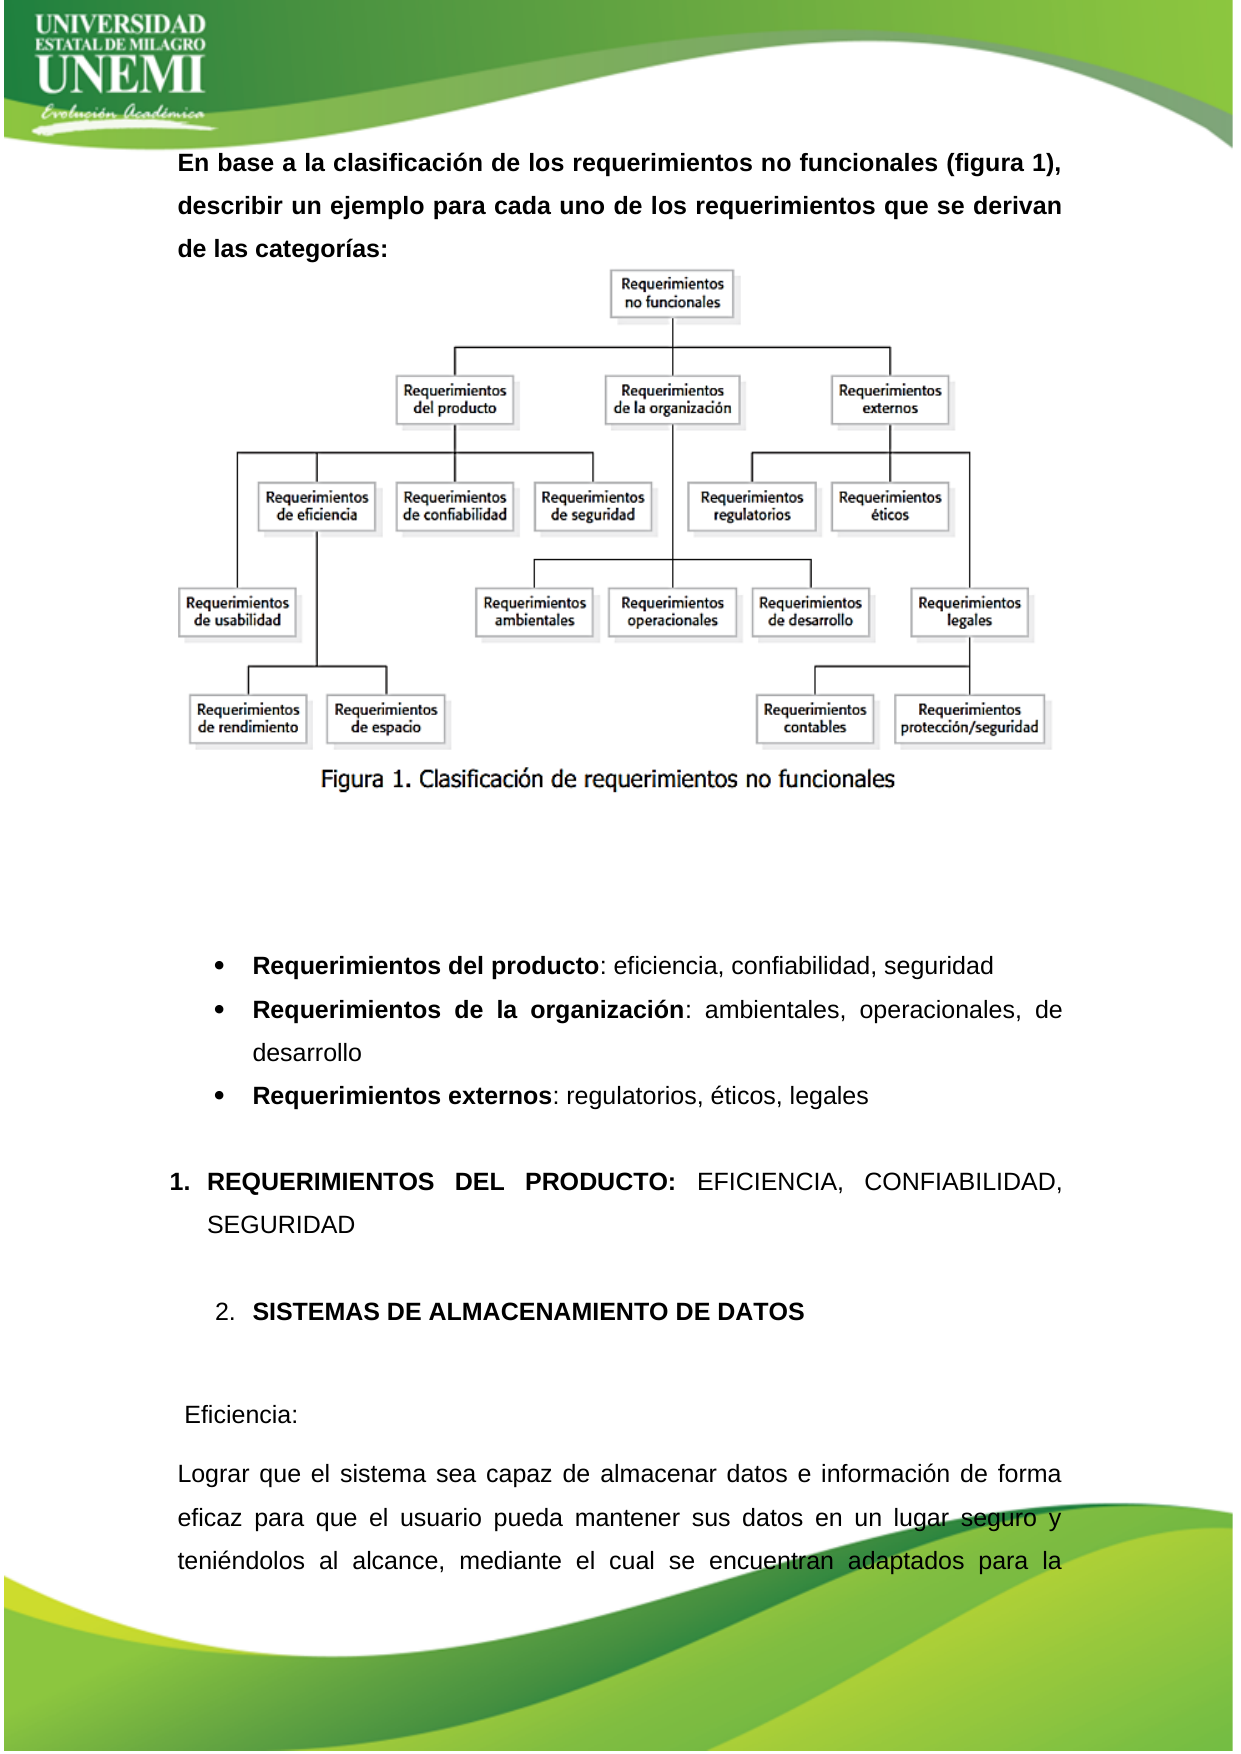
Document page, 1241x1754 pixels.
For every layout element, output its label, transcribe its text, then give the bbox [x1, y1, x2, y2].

picture [4, 0, 1233, 1751]
text En base a la clasificación de los requerimientos no funcionales (figura 1), describir un ejemplo para cada uno de los requerimientos que se derivan de las categorías: [177, 148, 1063, 263]
list REQUERIMIENTOS DEL PRODUCTO: EFICIENCIA, CONFIABILIDAD, SEGURIDAD [169, 1167, 1063, 1239]
text Eficiencia: [177, 1399, 1063, 1428]
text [177, 1459, 1063, 1574]
list Requerimientos externos: regulatorios, éticos, legales [215, 1081, 1063, 1110]
list SISTEMAS DE ALMACENAMIENTO DE DATOS [215, 1297, 1063, 1325]
list Requerimientos de la organización: ambientales, operacionales, de desarrollo [215, 994, 1063, 1067]
list Requerimientos del producto: eficiencia, confiabilidad, seguridad [215, 951, 1063, 980]
